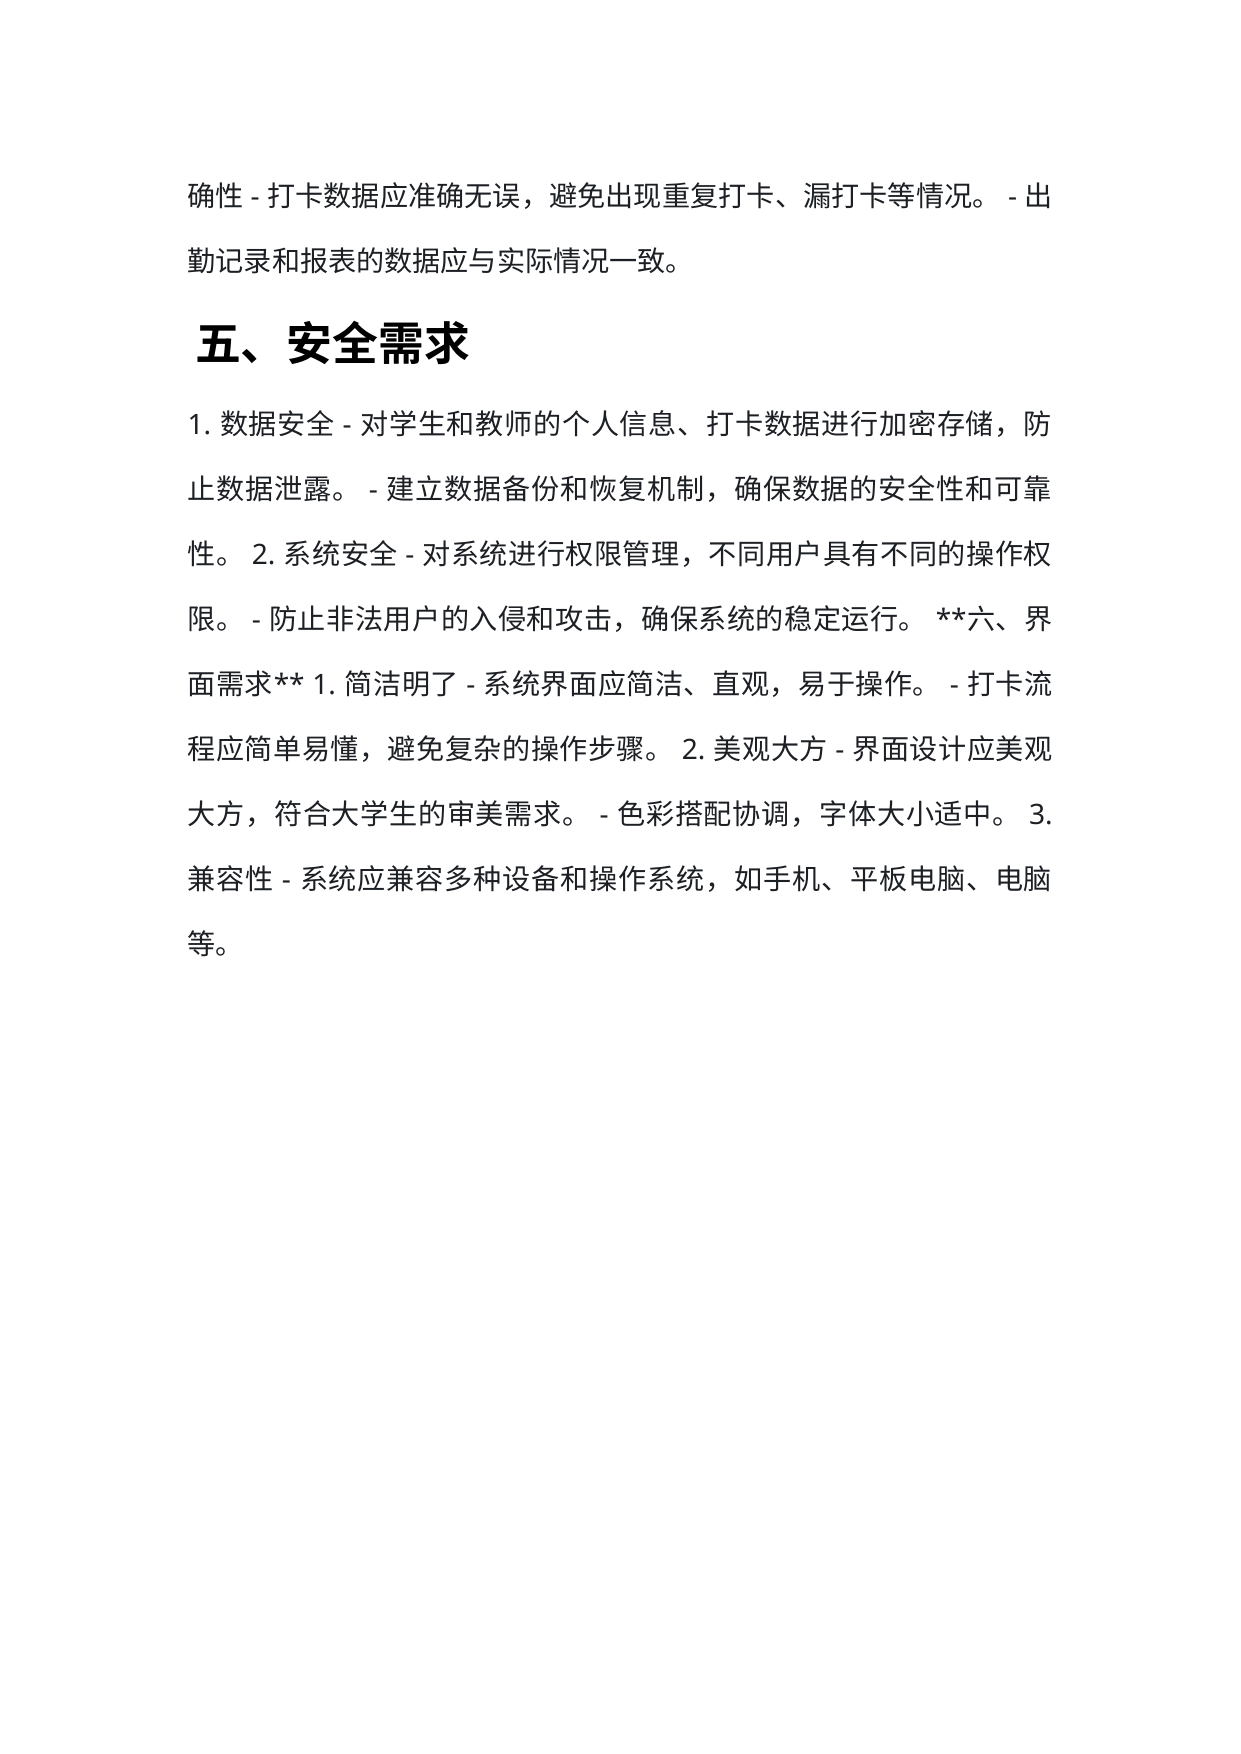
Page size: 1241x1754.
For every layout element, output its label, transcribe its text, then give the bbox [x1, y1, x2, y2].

text 1. 数据安全 - 对学生和教师的个人信息、打卡数据进行加密存储，防止数据泄露。 - 建立数据备份和恢复机制，确保数据的安全性和可靠性。 2. 系统安全 - 对系统进行权限管理，不同用户具有不同的操作权限。 - 防止非法用户的入侵和攻击，确保系统的稳定运行。 **六、界面需求** 1. 简洁明了 - 系统界面应简洁、直观，易于操作。 - 打卡流程应简单易懂，避免复杂的操作步骤。 2. 美观大方 - 界面设计应美观大方，符合大学生的审美需求。 - 色彩搭配协调，字体大小适中。 3. 兼容性 - 系统应兼容多种设备和操作系统，如手机、平板电脑、电脑等。 [187, 389, 1053, 974]
text 五、安全需求 [187, 292, 1053, 389]
